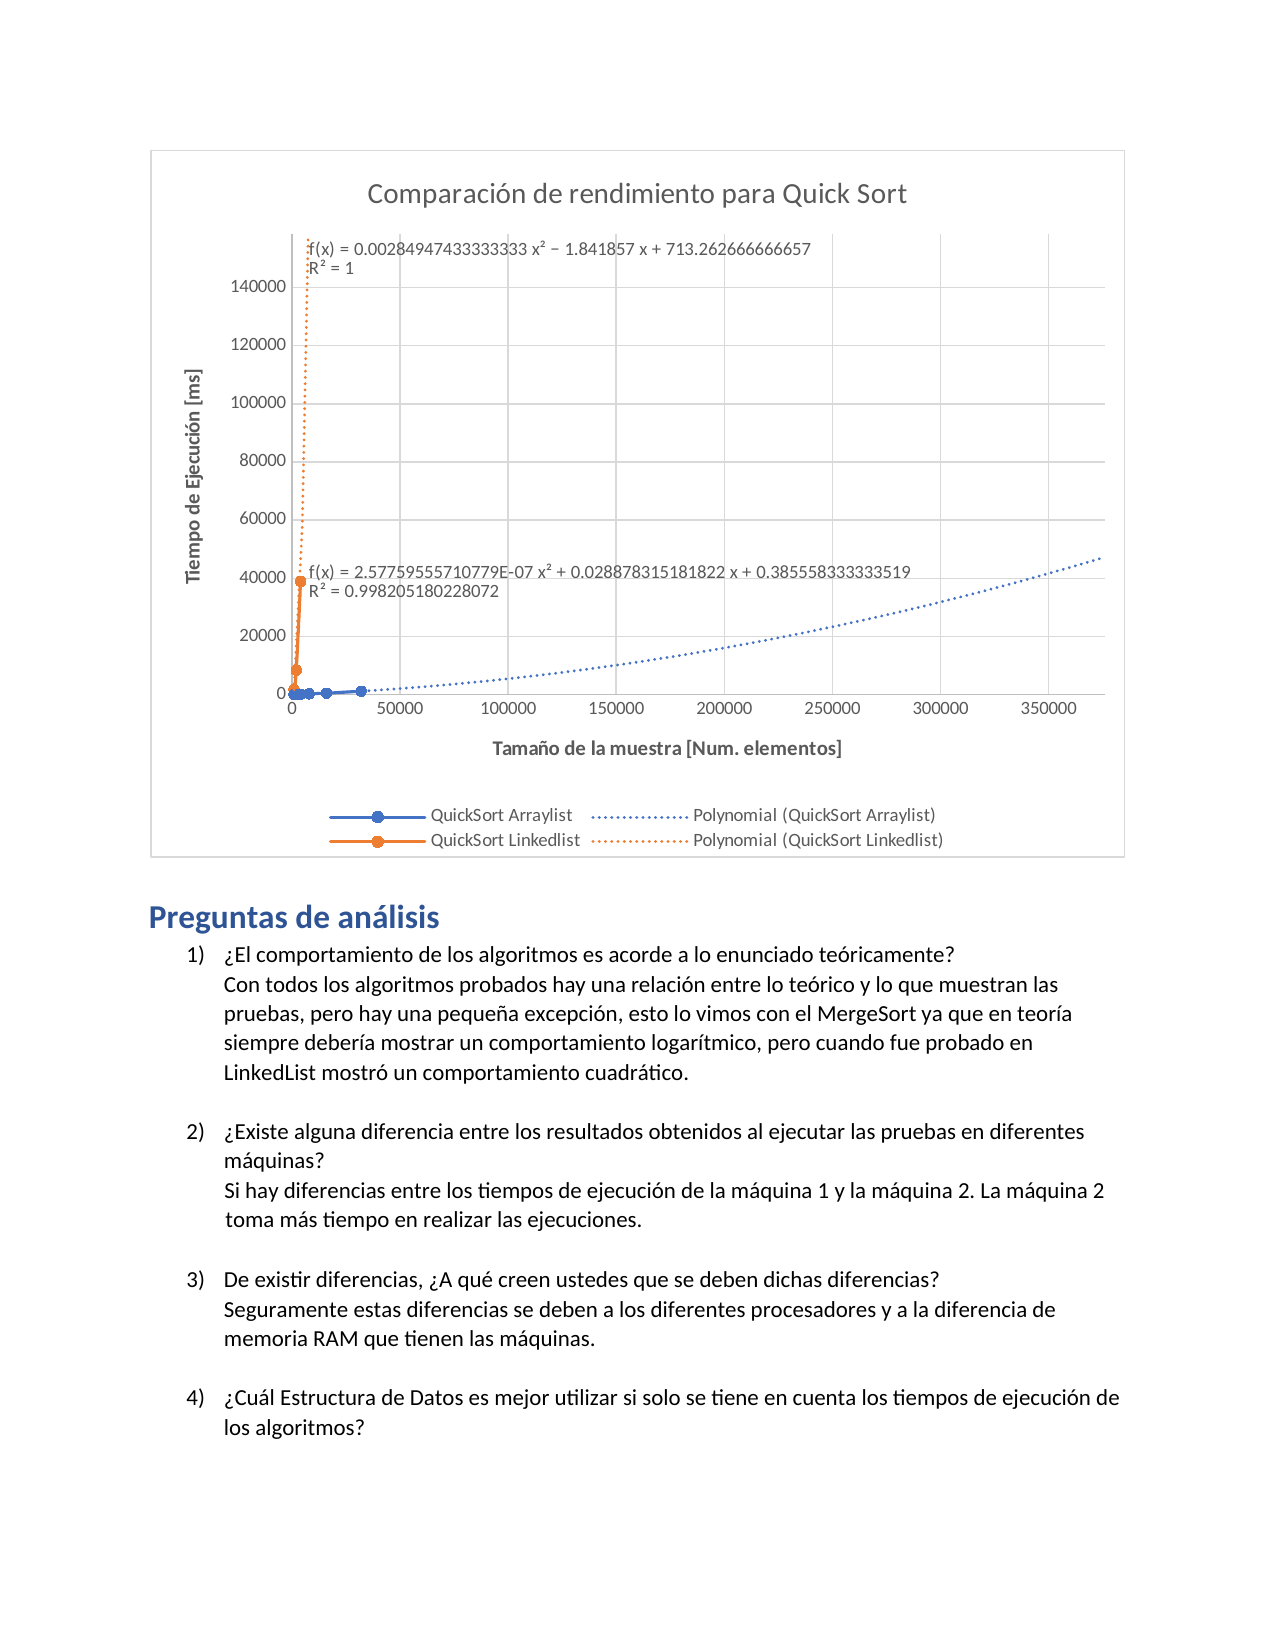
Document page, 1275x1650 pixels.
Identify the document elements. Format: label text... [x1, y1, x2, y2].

text Seguramente estas diferencias se deben a los diferentes procesadores y a la diferencia de memoria RAM que tienen las máquinas. [224, 1295, 1125, 1352]
list De existir diferencias, ¿A qué creen ustedes que se deben dichas diferencias? [186, 1265, 1125, 1293]
text Con todos los algoritmos probados hay una relación entre lo teórico y lo que muestran las pruebas, pero hay una pequeña excepción, esto lo vimos con el MergeSort ya que en teoría siempre debería mostrar un comportamiento logarítmico, pero cuando fue probado en LinkedList mostró un comportamiento cuadrático. [224, 970, 1125, 1086]
subtitle Preguntas de análisis [149, 896, 1125, 937]
list ¿Existe alguna diferencia entre los resultados obtenidos al ejecutar las pruebas en diferentes máquinas? [186, 1117, 1125, 1174]
list ¿Cuál Estructura de Datos es mejor utilizar si solo se tiene en cuenta los tiempos de ejecución de los algoritmos? [186, 1383, 1125, 1441]
list ¿El comportamiento de los algoritmos es acorde a lo enunciado teóricamente? [186, 940, 1125, 968]
list Si hay diferencias entre los tiempos de ejecución de la máquina 1 y la máquina 2. La máquina 2 toma más tiempo en realizar las ejecuciones. [224, 1176, 1125, 1234]
